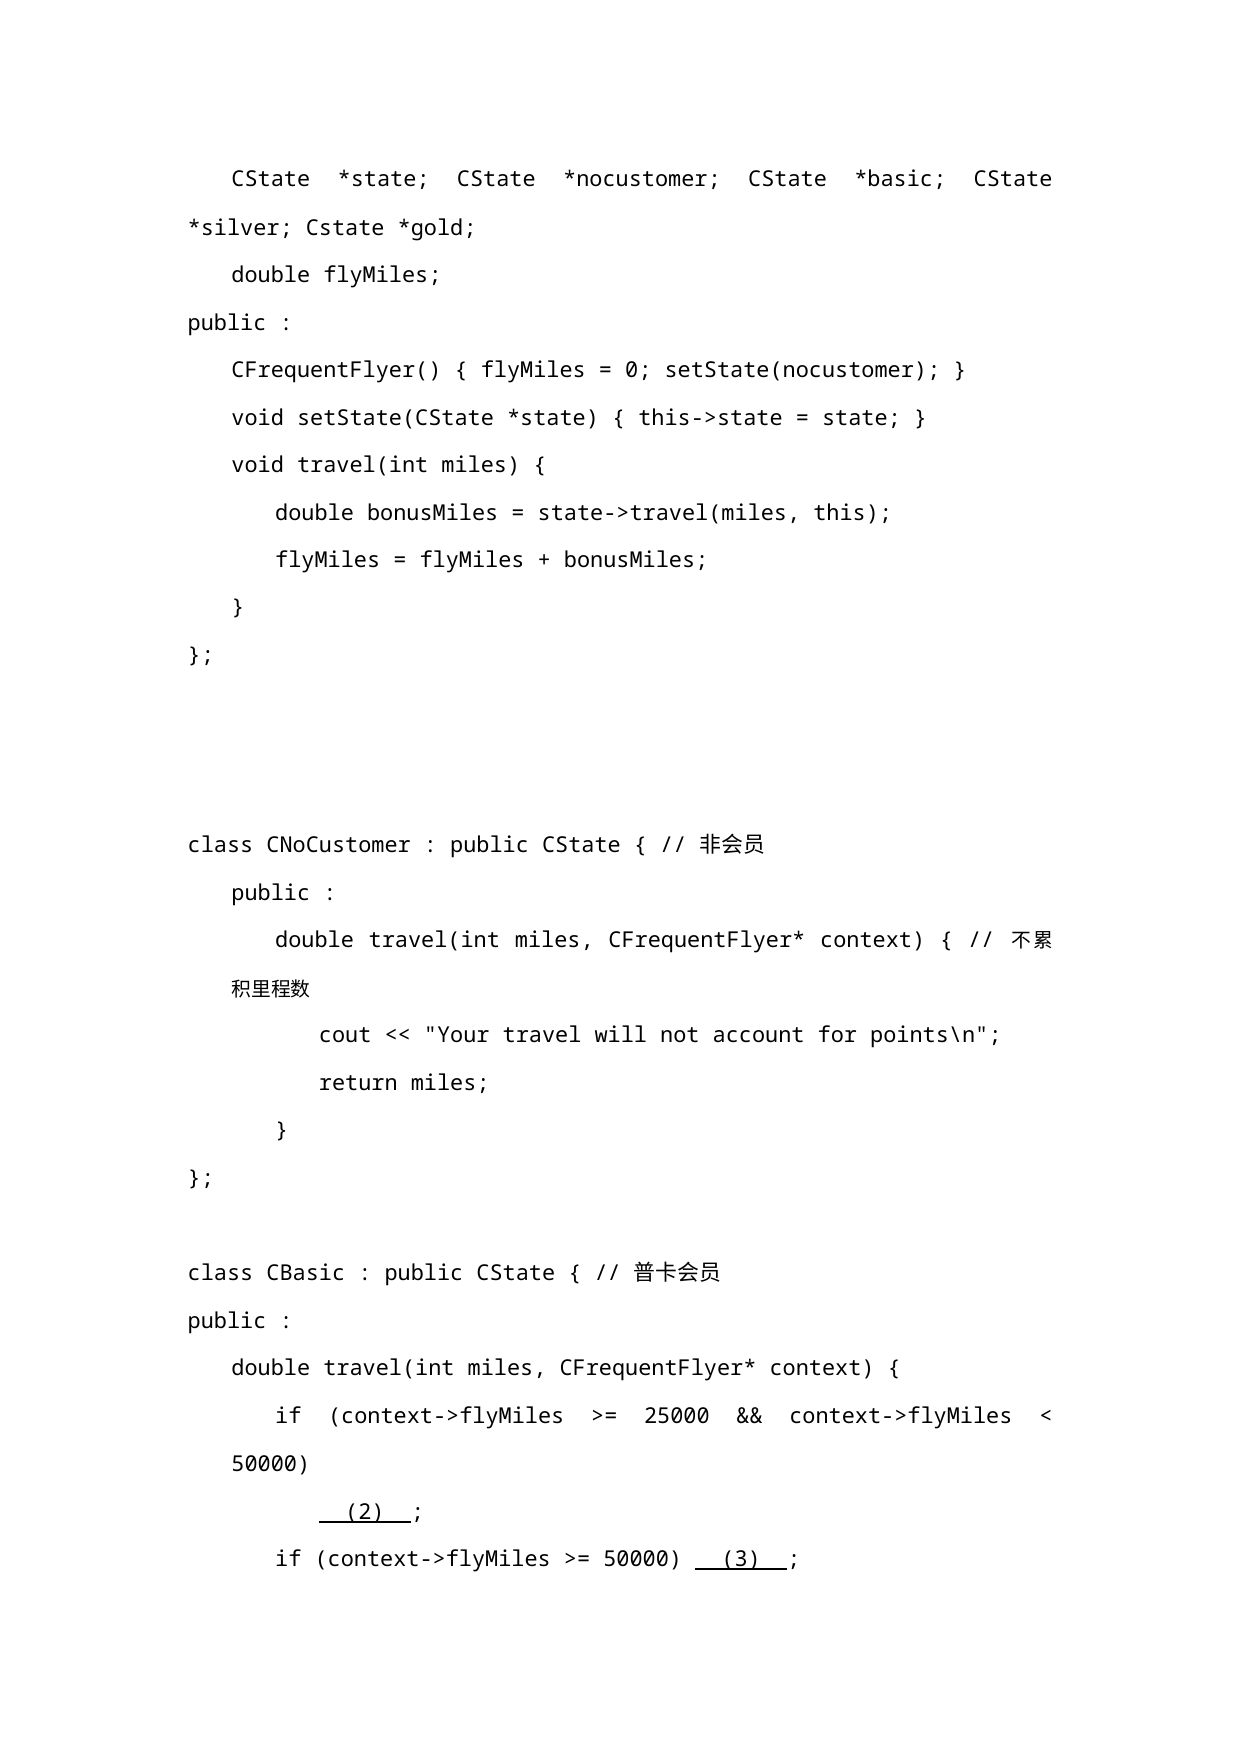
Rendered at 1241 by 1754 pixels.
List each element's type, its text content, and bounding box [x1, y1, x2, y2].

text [187, 1351, 1053, 1383]
text class CBasic : public CState { // 普卡会员 [187, 1255, 1053, 1288]
text double travel(int miles, CFrequentFlyer* context) { // 不累积里程数 [231, 923, 1053, 1004]
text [231, 1398, 1053, 1479]
text } [231, 1113, 1053, 1145]
text return miles; [275, 1066, 1053, 1098]
text class CNoCustomer : public CState { // 非会员 [187, 827, 1053, 859]
text flyMiles = flyMiles + bonusMiles; [231, 542, 1053, 575]
text double bonusMiles = state->travel(miles, this); [231, 495, 1053, 528]
text } [187, 590, 1053, 622]
text public : [187, 875, 1053, 908]
text if (context->flyMiles >= 50000) (3) ; [231, 1542, 1053, 1574]
text double flyMiles; [187, 258, 1053, 291]
text (2) ; [275, 1494, 1053, 1527]
text void travel(int miles) { [187, 448, 1053, 480]
text CState *state; CState *nocustomer; CState *basic; CState *silver; Cstate *gold; [187, 162, 1053, 243]
text cout << "Your travel will not account for points\n"; [275, 1018, 1053, 1051]
text public : [187, 306, 1053, 338]
text }; [187, 637, 1053, 670]
text void setState(CState *state) { this->state = state; } [187, 400, 1053, 433]
text }; [187, 1160, 1053, 1193]
text CFrequentFlyer() { flyMiles = 0; setState(nocustomer); } [187, 353, 1053, 385]
text public : [187, 1303, 1053, 1336]
